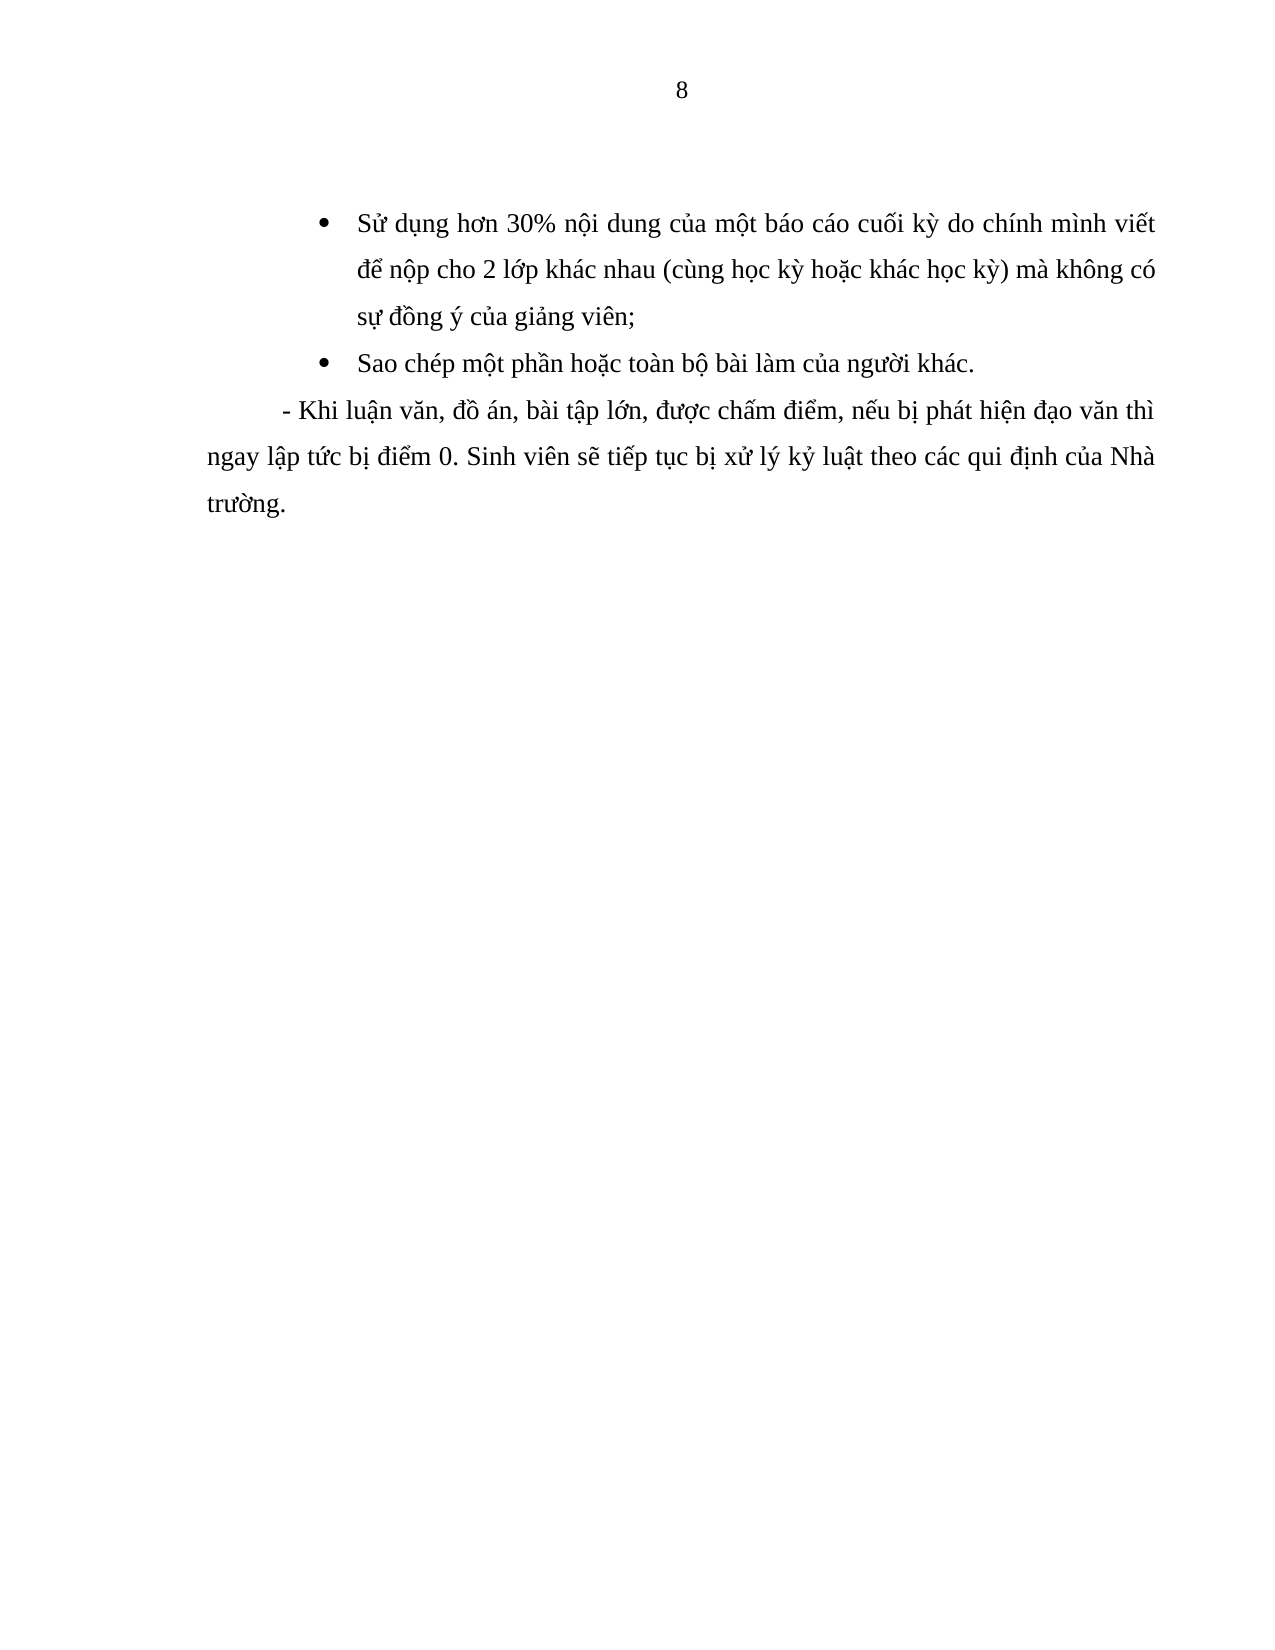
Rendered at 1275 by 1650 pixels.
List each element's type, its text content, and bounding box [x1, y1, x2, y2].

text - Khi luận văn, đồ án, bài tập lớn, được chấm điểm, nếu bị phát hiện đạo văn thì ngay lập tức bị điểm 0. Sinh viên sẽ tiếp tục bị xử lý kỷ luật theo các qui định của Nhà trường. [207, 394, 1157, 518]
list Sao chép một phần hoặc toàn bộ bài làm của người khác. [319, 347, 1157, 378]
list Sử dụng hơn 30% nội dung của một báo cáo cuối kỳ do chính mình viết để nộp cho 2 lớp khác nhau (cùng học kỳ hoặc khác học kỳ) mà không có sự đồng ý của giảng viên; [319, 207, 1157, 331]
